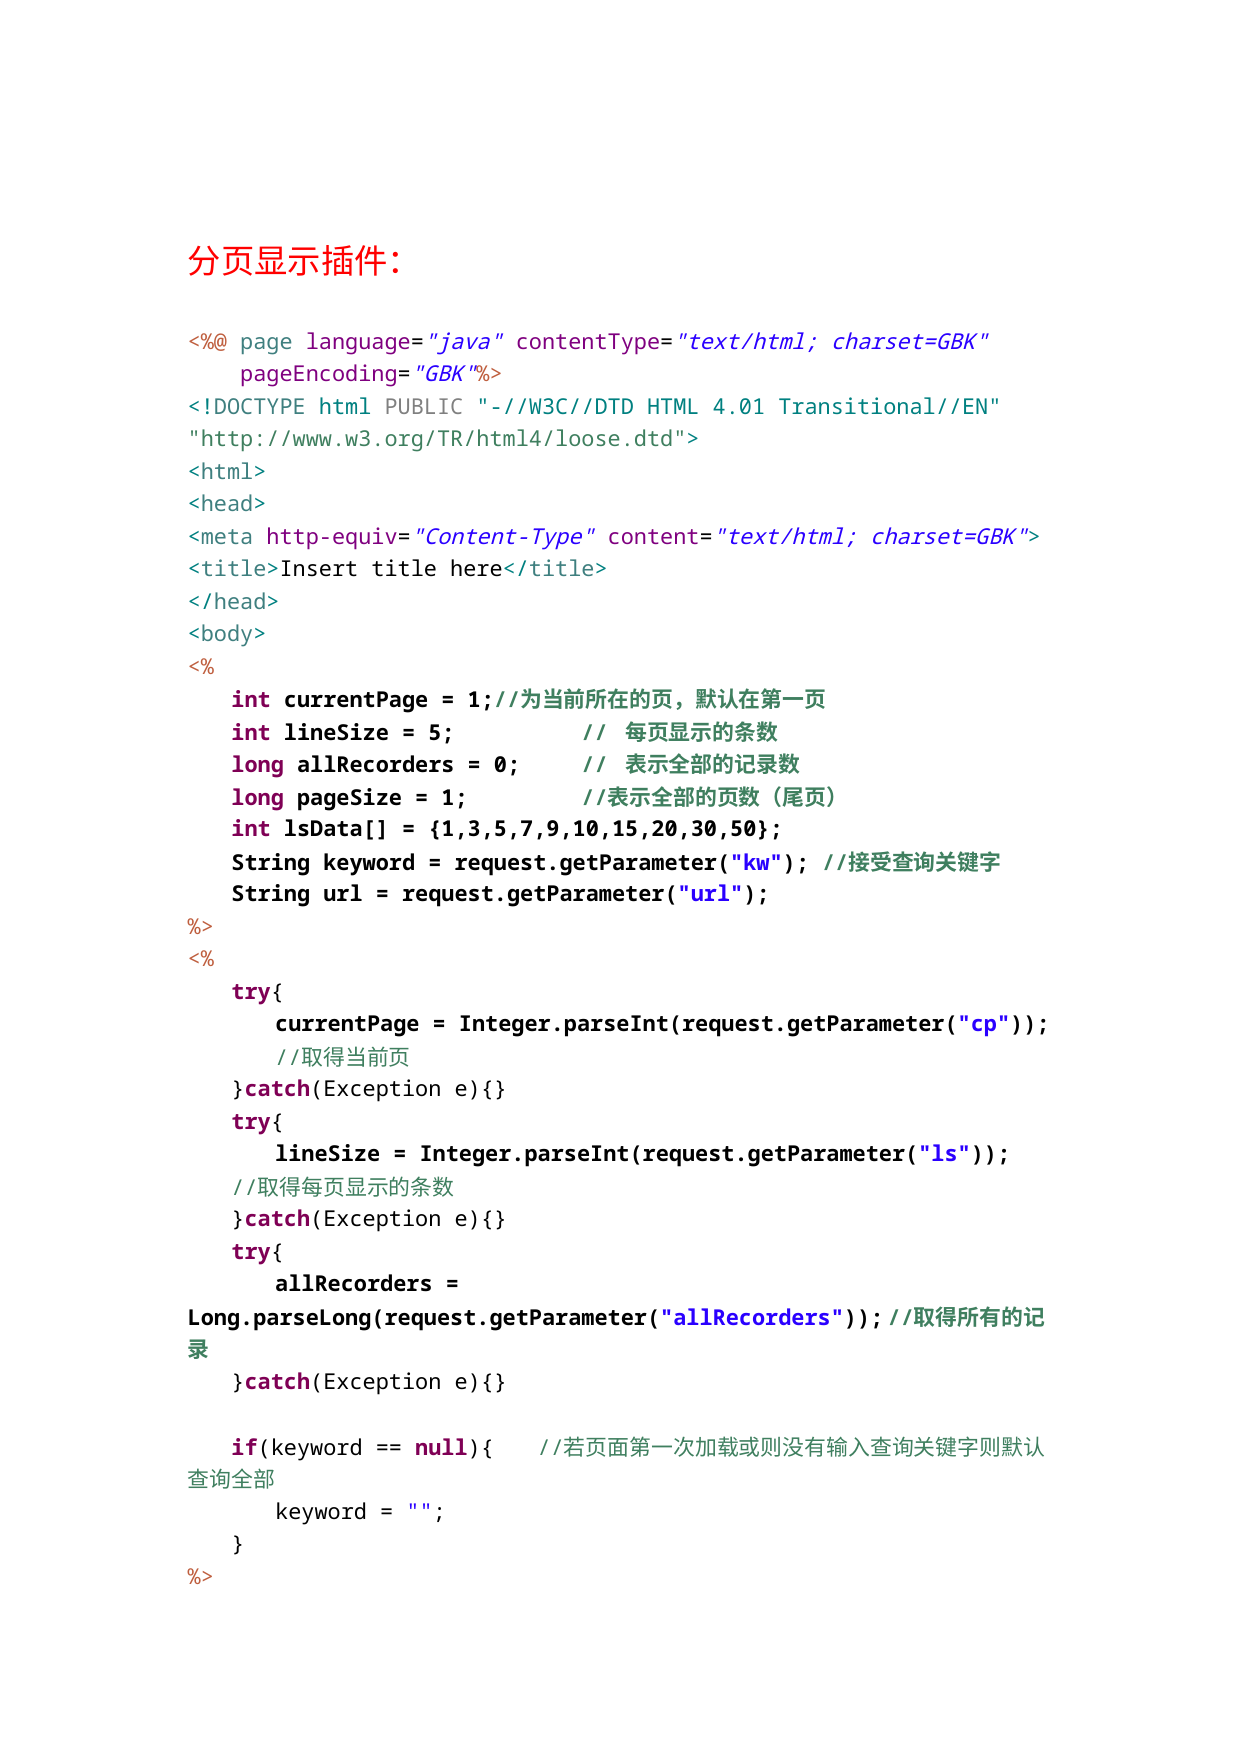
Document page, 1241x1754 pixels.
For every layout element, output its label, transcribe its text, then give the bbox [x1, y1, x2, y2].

text <meta http-equiv="Content-Type" content="text/html; charset=GBK"> [187, 519, 1053, 552]
text } [187, 1527, 1053, 1559]
text long pageSize = 1; //表示全部的页数（尾页） [187, 779, 1053, 812]
text %> [187, 1559, 1053, 1592]
text allRecorders = Long.parseLong(request.getParameter("allRecorders")); //取得所有的记录 [187, 1267, 1053, 1364]
text String keyword = request.getParameter("kw"); //接受查询关键字 [187, 844, 1053, 877]
text keyword = ""; [187, 1494, 1053, 1527]
text 分页显示插件： [187, 227, 1053, 292]
text String url = request.getParameter("url"); [187, 877, 1053, 909]
text long allRecorders = 0; // 表示全部的记录数 [187, 747, 1053, 779]
text int currentPage = 1;//为当前所在的页，默认在第一页 [187, 682, 1053, 714]
text <title>Insert title here</title> [187, 552, 1053, 584]
text pageEncoding="GBK"%> [187, 357, 1053, 389]
text int lineSize = 5; // 每页显示的条数 [187, 714, 1053, 747]
text }catch(Exception e){} [187, 1202, 1053, 1234]
text <%@ page language="java" contentType="text/html; charset=GBK" [187, 324, 1053, 357]
text <html> [187, 454, 1053, 487]
text }catch(Exception e){} [187, 1072, 1053, 1104]
text }catch(Exception e){} [187, 1364, 1053, 1397]
text <head> [187, 487, 1053, 519]
text <!DOCTYPE html PUBLIC "-//W3C//DTD HTML 4.01 Transitional//EN" "http://www.w3.org/TR/html4/loose.dtd"> [187, 389, 1053, 454]
text try{ [187, 974, 1053, 1007]
text try{ [187, 1104, 1053, 1137]
text try{ [187, 1234, 1053, 1267]
text <% [187, 649, 1053, 682]
text currentPage = Integer.parseInt(request.getParameter("cp")); //取得当前页 [187, 1007, 1053, 1072]
text <body> [187, 617, 1053, 649]
text int lsData[] = {1,3,5,7,9,10,15,20,30,50}; [187, 812, 1053, 844]
text %> [187, 909, 1053, 942]
text if(keyword == null){ //若页面第一次加载或则没有输入查询关键字则默认查询全部 [187, 1429, 1053, 1494]
text <% [187, 942, 1053, 974]
text </head> [187, 584, 1053, 617]
text lineSize = Integer.parseInt(request.getParameter("ls")); //取得每页显示的条数 [187, 1137, 1053, 1202]
